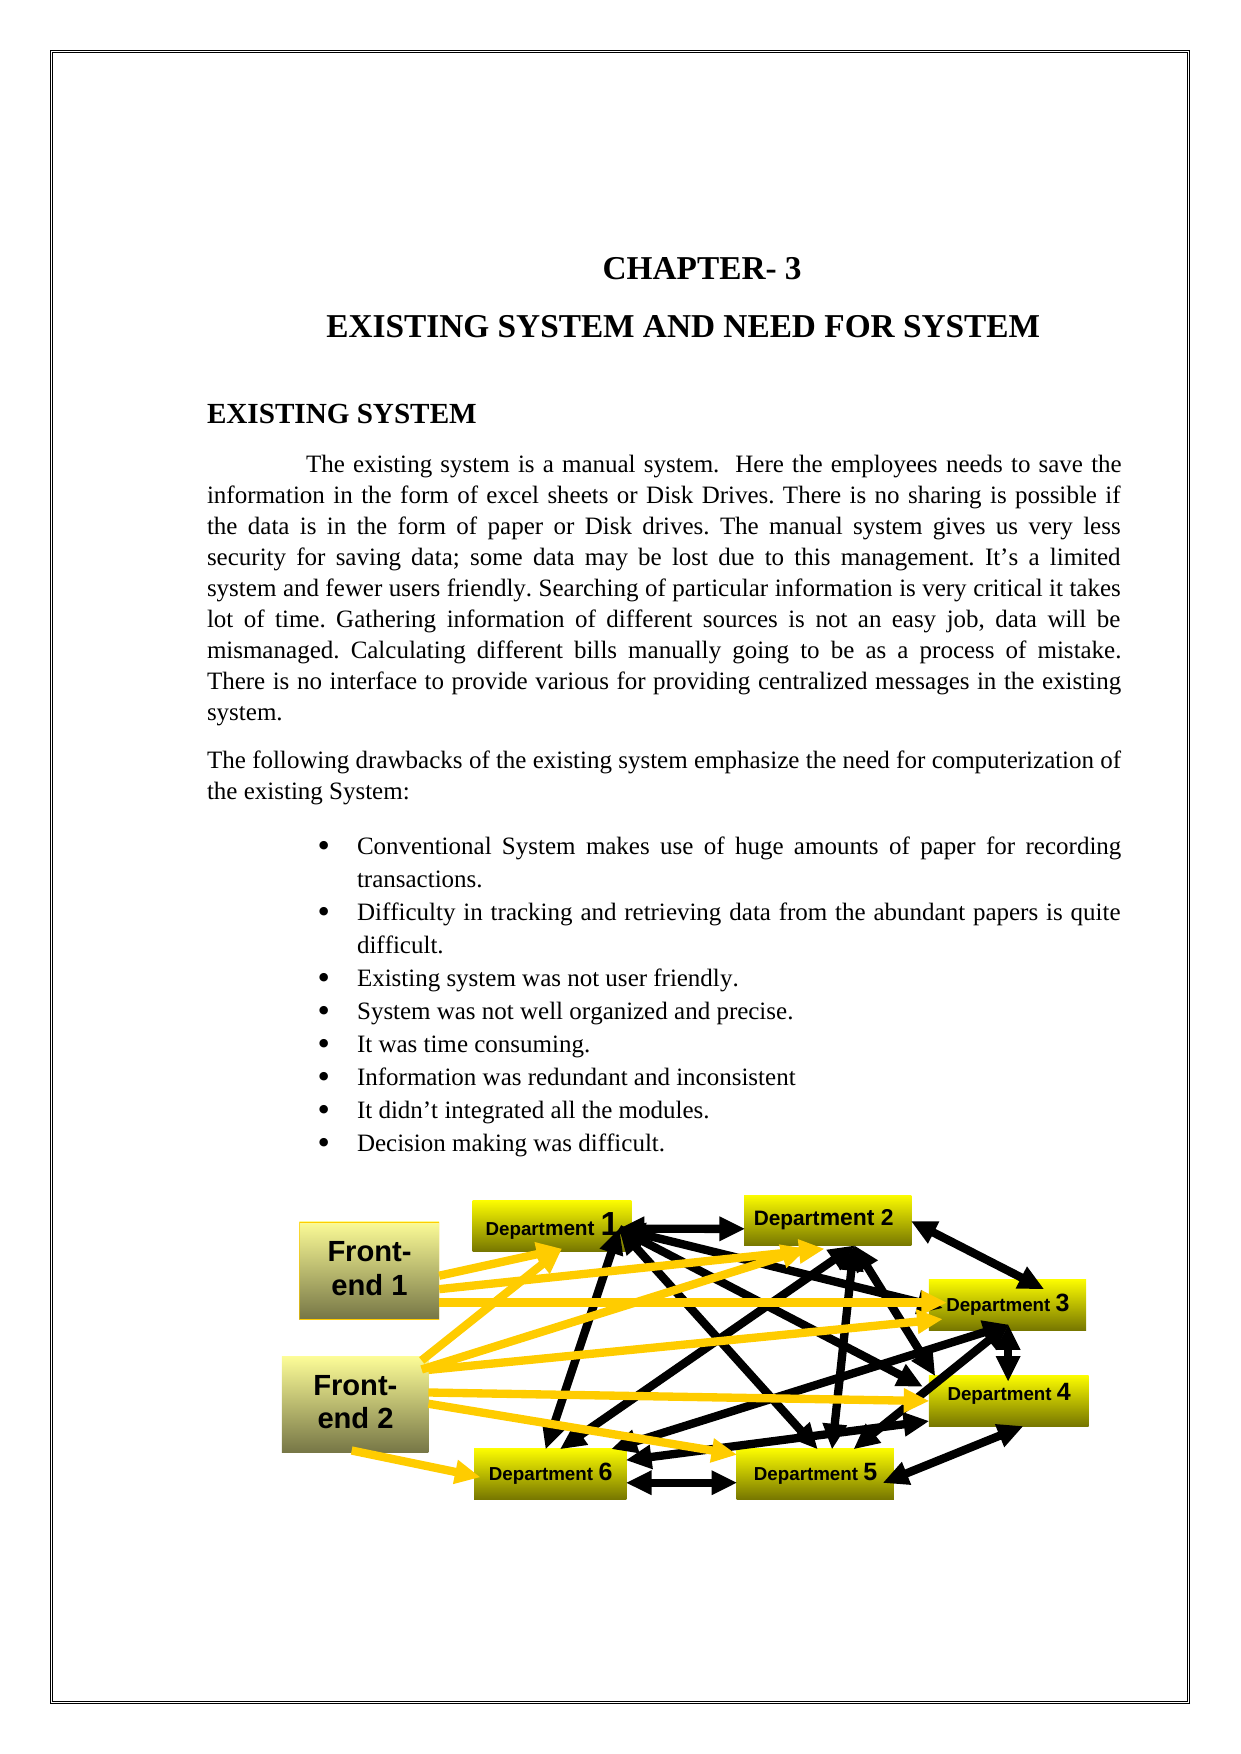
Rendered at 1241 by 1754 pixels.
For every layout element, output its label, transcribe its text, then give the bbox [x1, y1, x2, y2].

text The existing system is a manual system. Here the employees needs to save the information in the form of excel sheets or Disk Drives. There is no sharing is possible if the data is in the form of paper or Disk drives. The manual system gives us very less security for saving data; some data may be lost due to this management. It’s a limited system and fewer users friendly. Searching of particular information is very critical it takes lot of time. Gathering information of different sources is not an easy job, data will be mismanaged. Calculating different bills manually going to be as a process of mistake. There is no interface to provide various for providing centralized messages in the existing system. [207, 449, 1122, 726]
list Decision making was difficult. [319, 1128, 1122, 1157]
text EXISTING SYSTEM AND NEED FOR SYSTEM [244, 306, 1122, 344]
list Information was redundant and inconsistent [319, 1062, 1122, 1091]
list Difficulty in tracking and retrieving data from the abundant papers is quite difficult. [319, 897, 1122, 958]
text The following drawbacks of the existing system emphasize the need for computerization of the existing System: [207, 745, 1122, 805]
list It was time consuming. [319, 1029, 1122, 1058]
list Conventional System makes use of huge amounts of paper for recording transactions. [319, 831, 1122, 892]
text EXISTING SYSTEM [207, 396, 1122, 430]
list Existing system was not user friendly. [319, 963, 1122, 992]
list CHAPTER- 3 [282, 248, 1122, 286]
list System was not well organized and precise. [319, 996, 1122, 1024]
list It didn’t integrated all the modules. [319, 1095, 1122, 1124]
